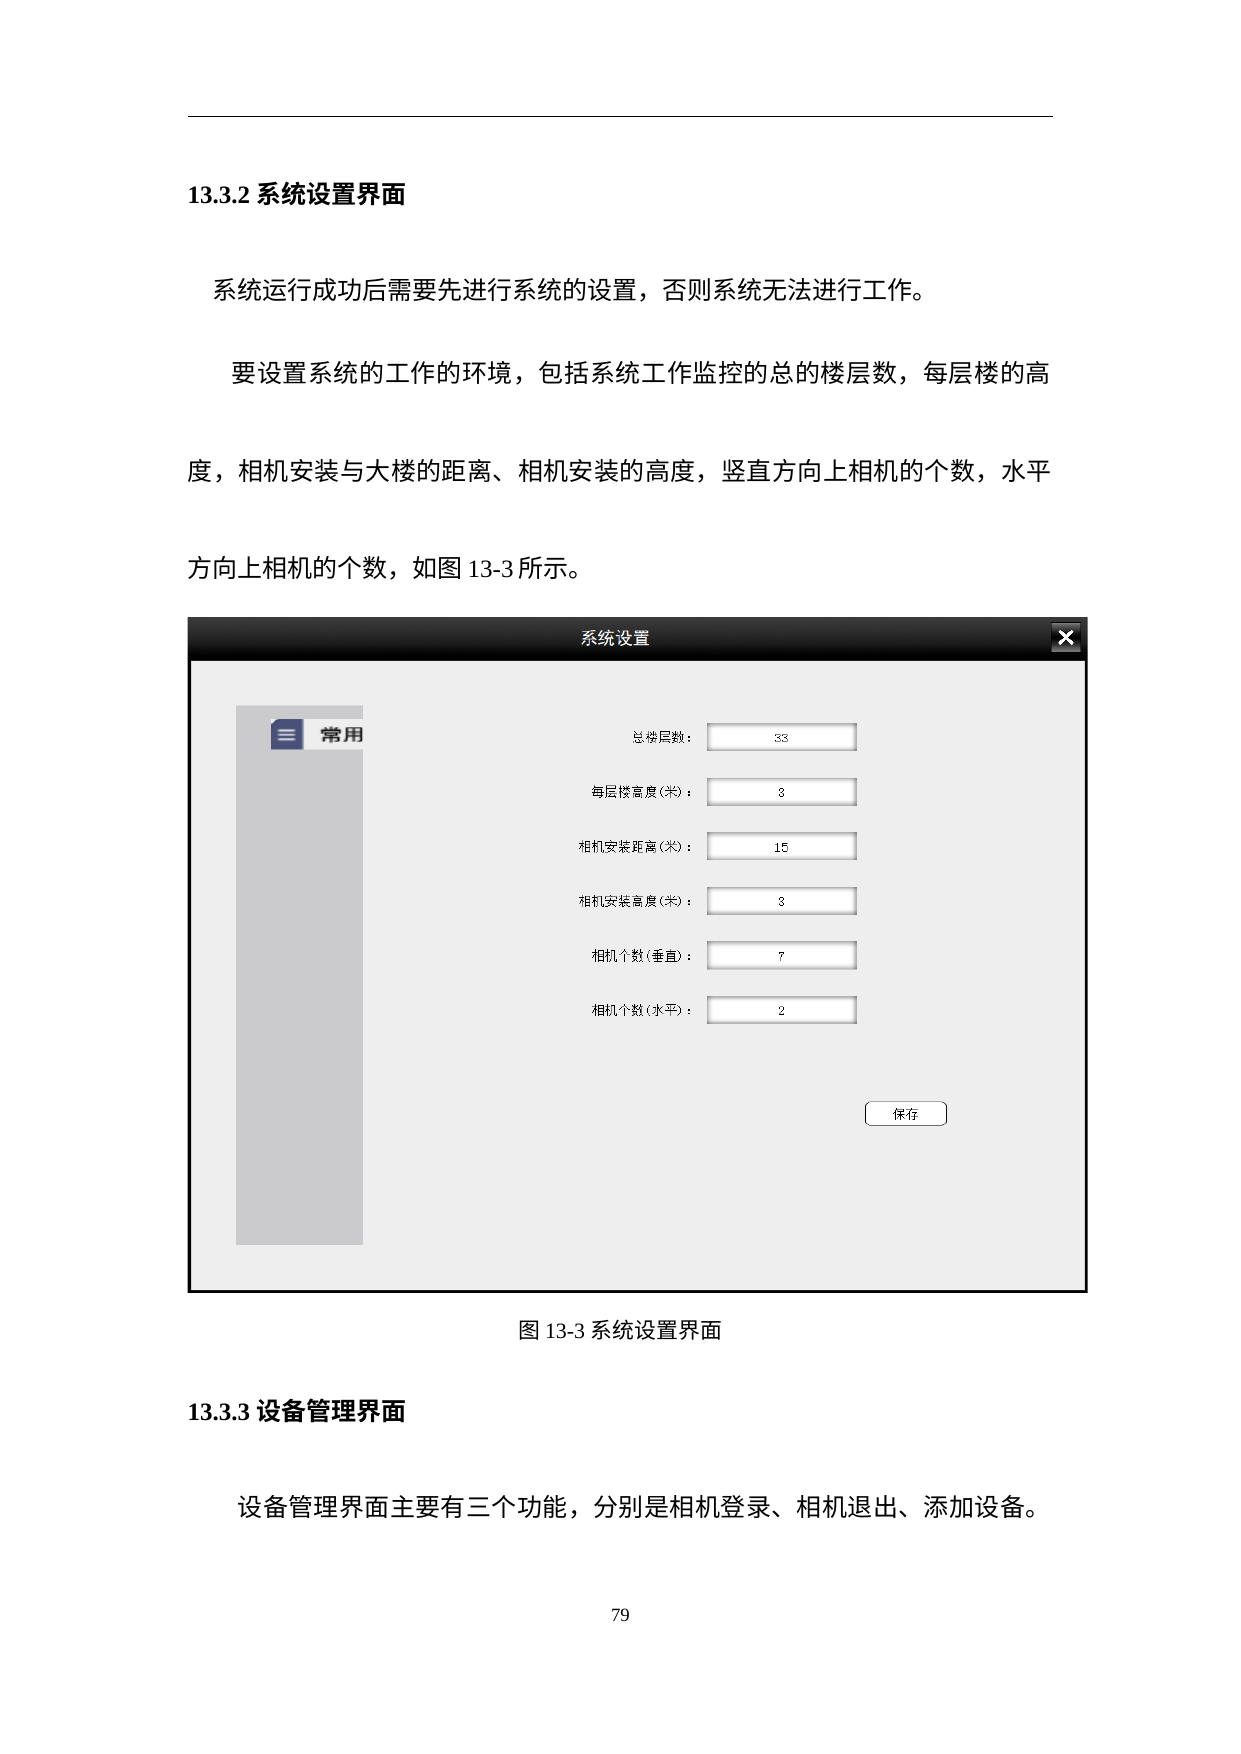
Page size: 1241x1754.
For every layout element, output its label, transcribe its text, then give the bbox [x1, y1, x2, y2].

text 图13-3 系统设置界面 [187, 1312, 1053, 1345]
subtitle 13.3.3 设备管理界面 [187, 1377, 1053, 1442]
text 要设置系统的工作的环境，包括系统工作监控的总的楼层数，每层楼的高度，相机安装与大楼的距离、相机安装的高度，竖直方向上相机的个数，水平方向上相机的个数，如图13-3所示。 [187, 339, 1053, 599]
text 系统运行成功后需要先进行系统的设置，否则系统无法进行工作。 [187, 256, 1053, 321]
picture [187, 617, 1088, 1293]
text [187, 1473, 1053, 1538]
subtitle 13.3.2 系统设置界面 [187, 160, 1053, 225]
